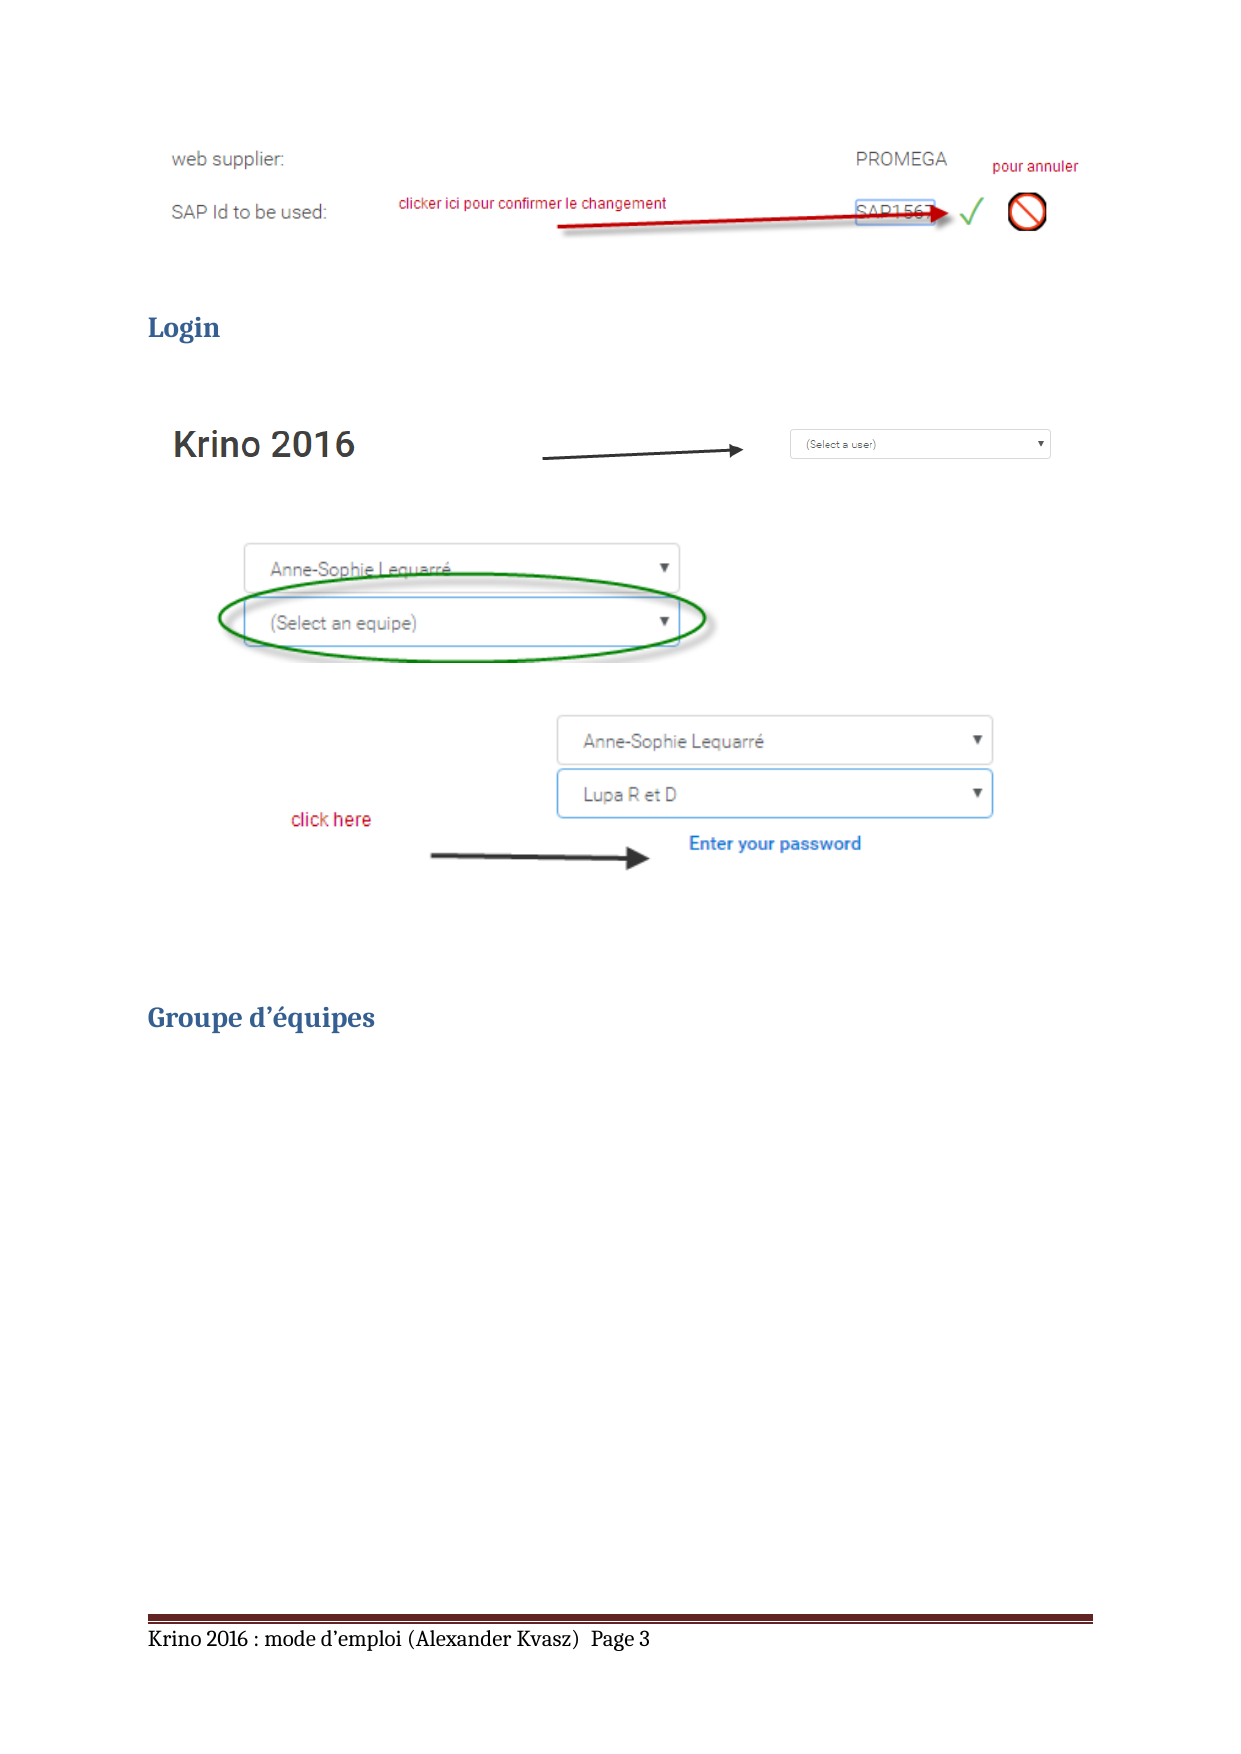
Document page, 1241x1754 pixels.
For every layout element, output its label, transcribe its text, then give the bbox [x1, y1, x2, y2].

picture [147, 530, 754, 663]
picture [147, 402, 1093, 505]
subtitle Groupe d’équipes [148, 1001, 1093, 1035]
picture [147, 147, 1093, 257]
picture [147, 687, 1028, 894]
subtitle Login [148, 311, 1093, 344]
